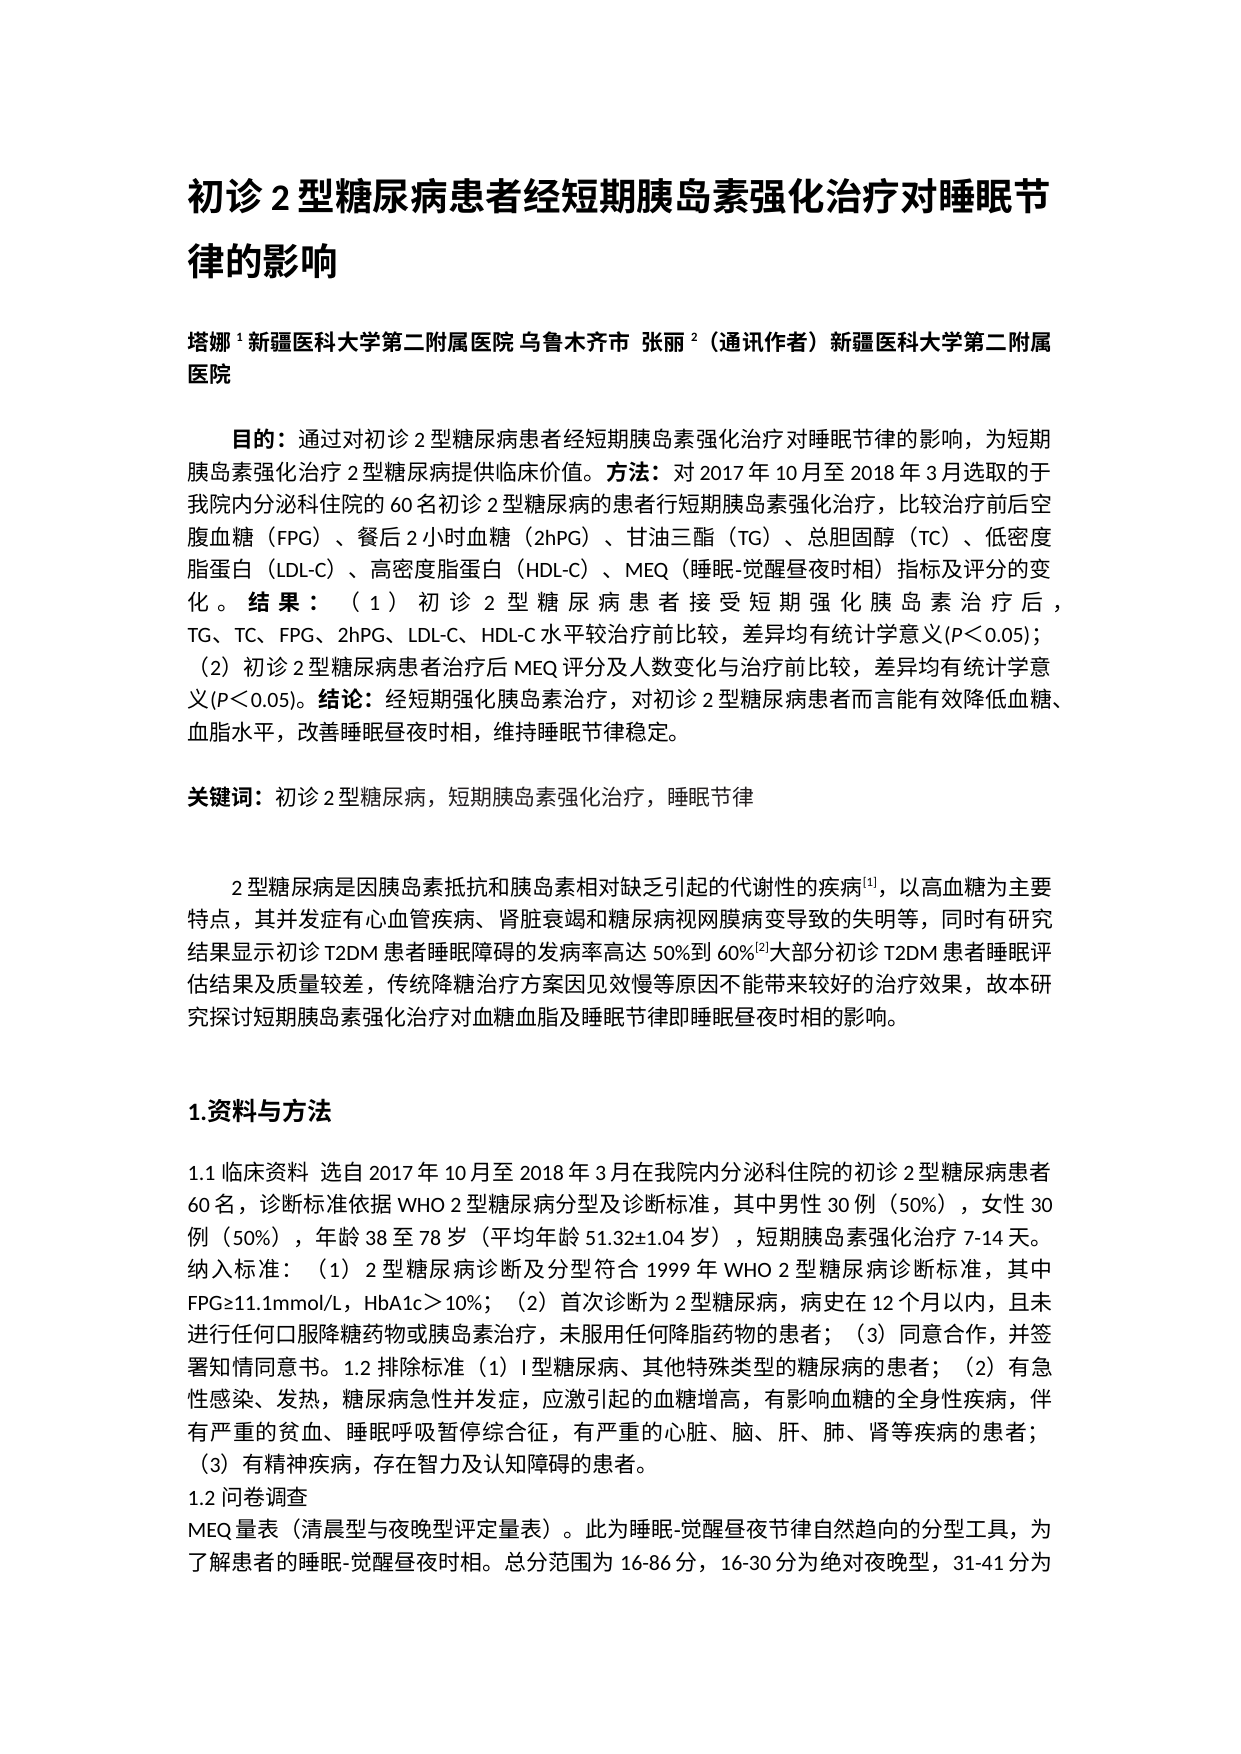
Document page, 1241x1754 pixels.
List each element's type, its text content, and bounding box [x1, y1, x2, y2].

text 1.1 临床资料 选自2017年10月至2018年3月在我院内分泌科住院的初诊2型糖尿病患者60名，诊断标准依据WHO 2型糖尿病分型及诊断标准，其中男性30例（50%），女性30例（50%），年龄38至78岁（平均年龄51.32±1.04岁），短期胰岛素强化治疗7-14天。纳入标准：（1）2型糖尿病诊断及分型符合1999年WHO 2型糖尿病诊断标准，其中FPG≥11.1mmol/L，HbA1c＞10%；（2）首次诊断为2型糖尿病，病史在12个月以内，且未进行任何口服降糖药物或胰岛素治疗，未服用任何降脂药物的患者；（3）同意合作，并签署知情同意书。1.2 排除标准（1）l型糖尿病、其他特殊类型的糖尿病的患者；（2）有急性感染、发热，糖尿病急性并发症，应激引起的血糖增高，有影响血糖的全身性疾病，伴有严重的贫血、睡眠呼吸暂停综合征，有严重的心脏、脑、肝、肺、肾等疾病的患者；（3）有精神疾病，存在智力及认知障碍的患者。 [187, 1154, 1053, 1479]
text 关键词：初诊2型糖尿病，短期胰岛素强化治疗，睡眠节律 [187, 779, 1053, 812]
text 塔娜1 新疆医科大学第二附属医院 乌鲁木齐市 张丽2（通讯作者）新疆医科大学第二附属医院 [187, 324, 1053, 389]
text 1.2 问卷调查 [187, 1479, 1053, 1512]
text 2型糖尿病是因胰岛素抵抗和胰岛素相对缺乏引起的代谢性的疾病[1]，以高血糖为主要特点，其并发症有心血管疾病、肾脏衰竭和糖尿病视网膜病变导致的失明等，同时有研究结果显示初诊T2DM患者睡眠障碍的发病率高达50%到60%[2]大部分初诊T2DM患者睡眠评估结果及质量较差，传统降糖治疗方案因见效慢等原因不能带来较好的治疗效果，故本研究探讨短期胰岛素强化治疗对血糖血脂及睡眠节律即睡眠昼夜时相的影响。 [187, 869, 1053, 1032]
text 目的：通过对初诊2型糖尿病患者经短期胰岛素强化治疗对睡眠节律的影响，为短期胰岛素强化治疗2型糖尿病提供临床价值。方法：对2017年10月至2018年3月选取的于我院内分泌科住院的60名初诊2型糖尿病的患者行短期胰岛素强化治疗，比较治疗前后空腹血糖（FPG）、餐后2小时血糖（2hPG）、甘油三酯（TG）、总胆固醇（TC）、低密度脂蛋白（LDL-C）、高密度脂蛋白（HDL-C）、MEQ（睡眠-觉醒昼夜时相）指标及评分的变化。结果：（1）初诊2型糖尿病患者接受短期强化胰岛素治疗后，TG、TC、FPG、2hPG、LDL-C、HDL-C水平较治疗前比较，差异均有统计学意义(P＜0.05)；（2）初诊2型糖尿病患者治疗后MEQ评分及人数变化与治疗前比较，差异均有统计学意义(P＜0.05)。结论：经短期强化胰岛素治疗，对初诊2型糖尿病患者而言能有效降低血糖、血脂水平，改善睡眠昼夜时相，维持睡眠节律稳定。 [187, 422, 1053, 747]
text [187, 1512, 1053, 1577]
text 初诊2型糖尿病患者经短期胰岛素强化治疗对睡眠节律的影响 [187, 162, 1053, 292]
text 1.资料与方法 [187, 1077, 1053, 1142]
